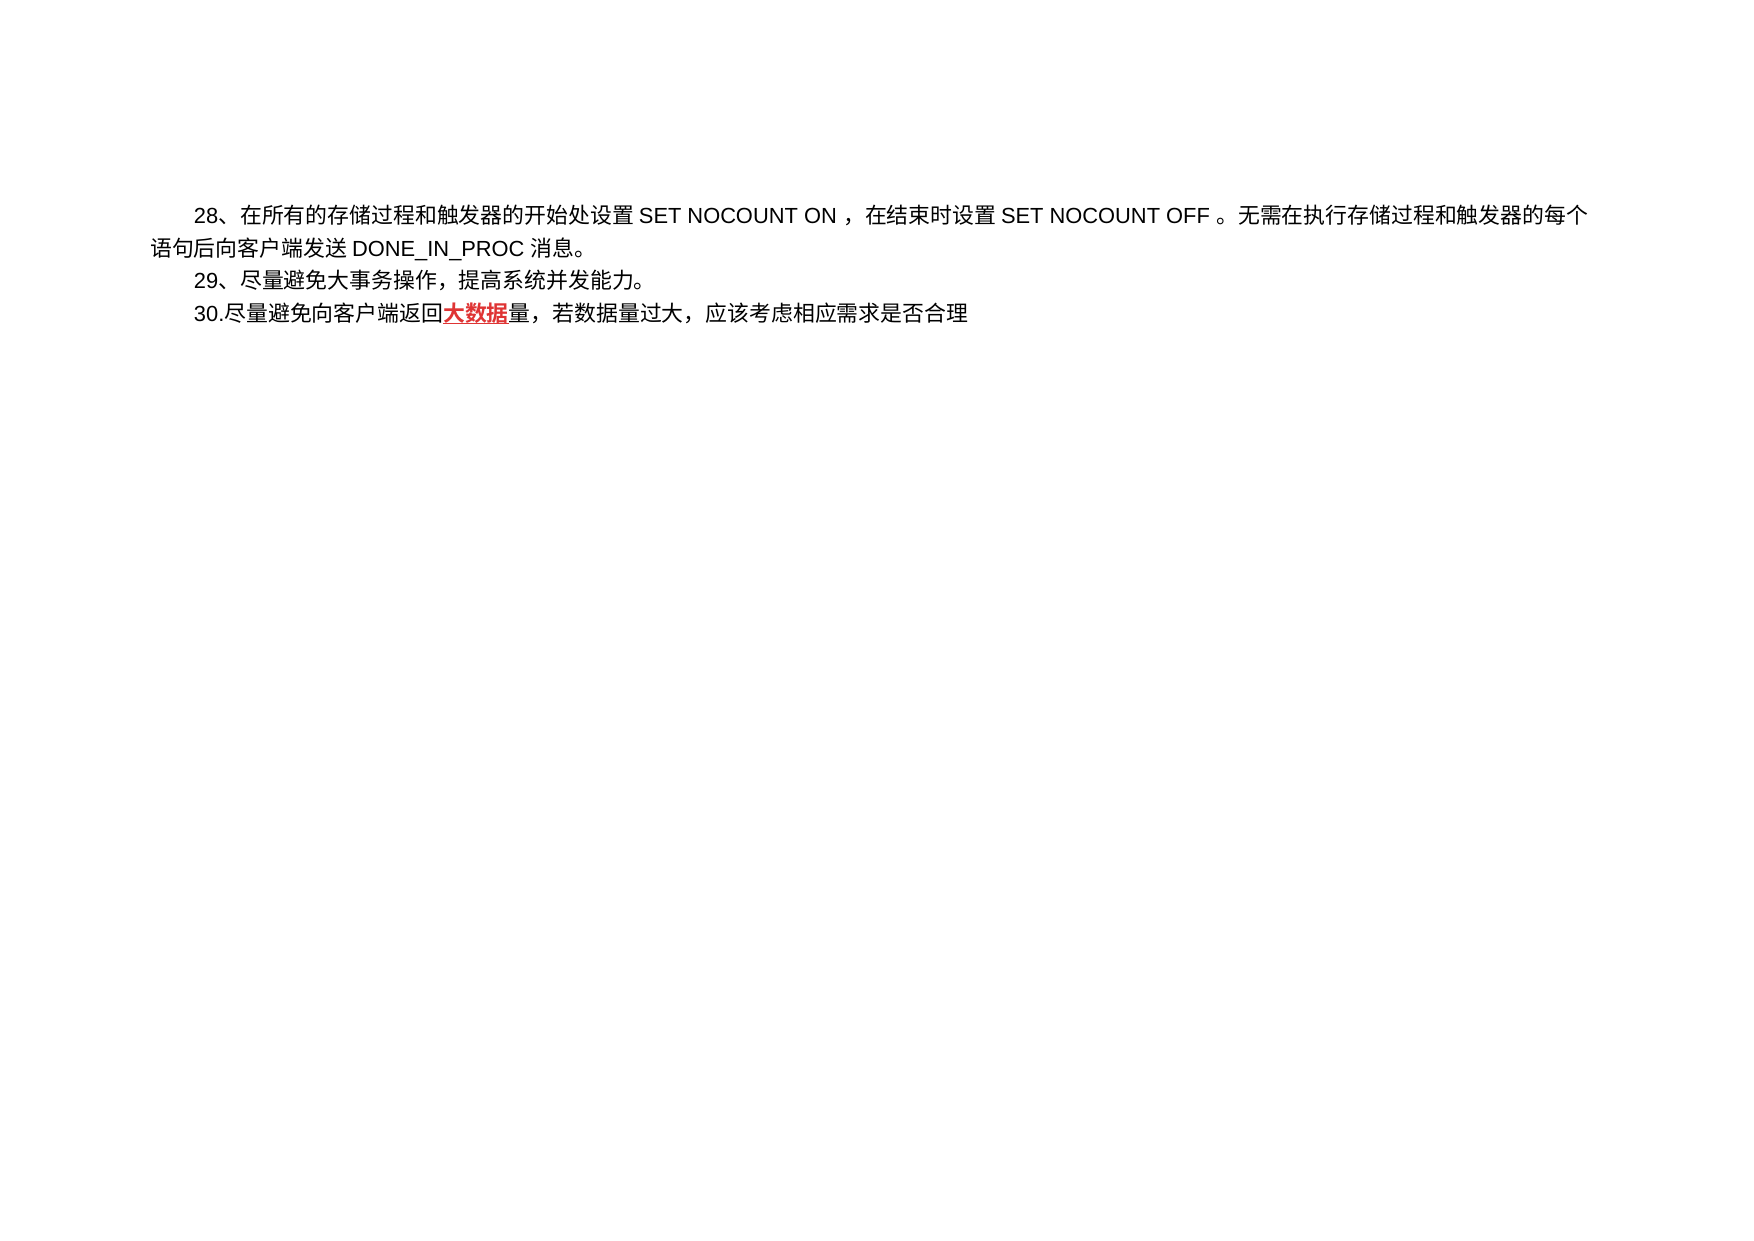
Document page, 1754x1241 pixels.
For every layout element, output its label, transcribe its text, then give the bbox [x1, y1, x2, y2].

text 29、尽量避免大事务操作，提高系统并发能力。 [150, 263, 1604, 295]
text 28、在所有的存储过程和触发器的开始处设置 SET NOCOUNT ON ，在结束时设置 SET NOCOUNT OFF 。无需在执行存储过程和触发器的每个语句后向客户端发送 DONE_IN_PROC 消息。 [150, 198, 1604, 263]
text 30.尽量避免向客户端返回大数据量，若数据量过大，应该考虑相应需求是否合理 [150, 295, 1604, 328]
